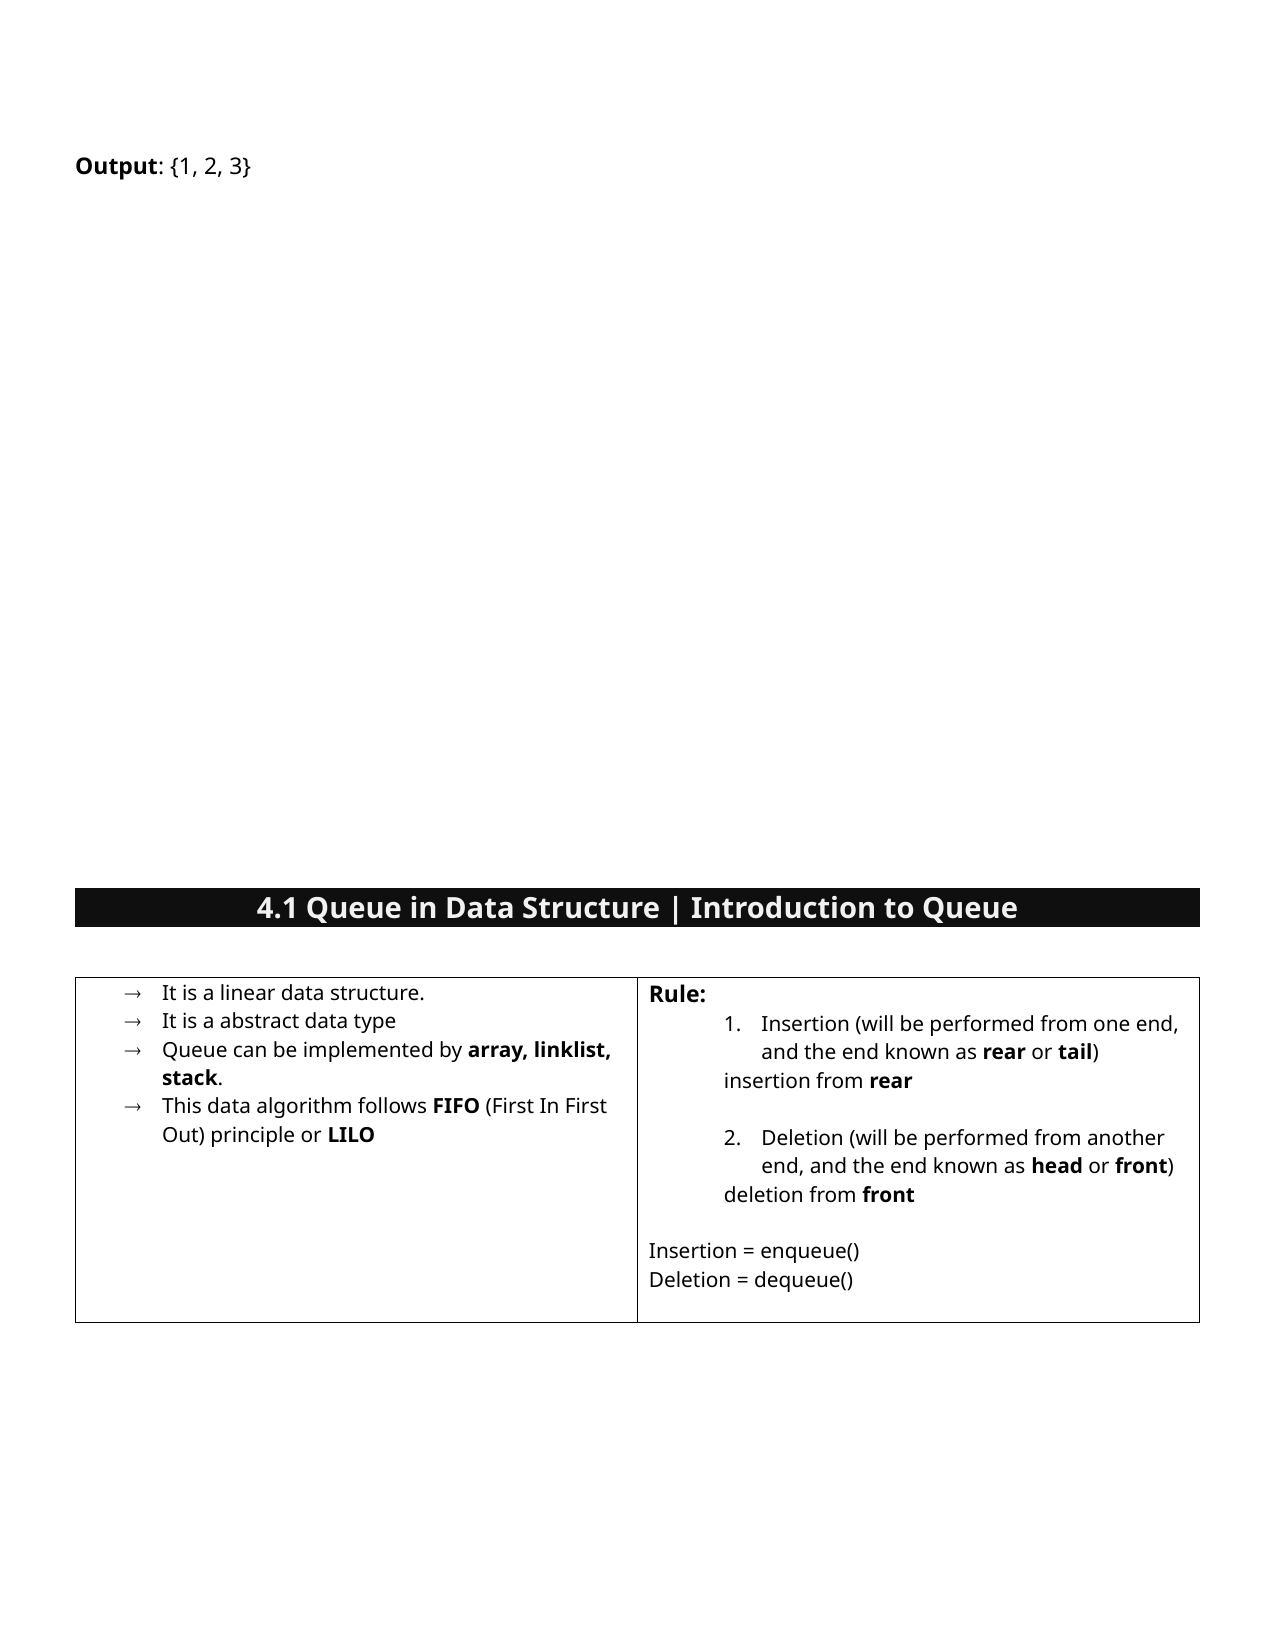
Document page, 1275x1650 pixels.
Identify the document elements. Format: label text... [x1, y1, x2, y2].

text Output: {1, 2, 3} [75, 150, 1200, 181]
text 4.1 Queue in Data Structure | Introduction to Queue [75, 888, 1200, 927]
table_header Rule: Insertion (will be performed from one end, and the end known as rear or tail) insertion from rear Deletion (will be performed from another end, and the end known as head or front) deletion from front Insertion = enqueue() Deletion = dequeue() [638, 978, 1199, 1322]
table_header It is a linear data structure. It is a abstract data type Queue can be implemented by array, linklist, stack. This data algorithm follows FIFO (First In First Out) principle or LILO [76, 978, 637, 1322]
